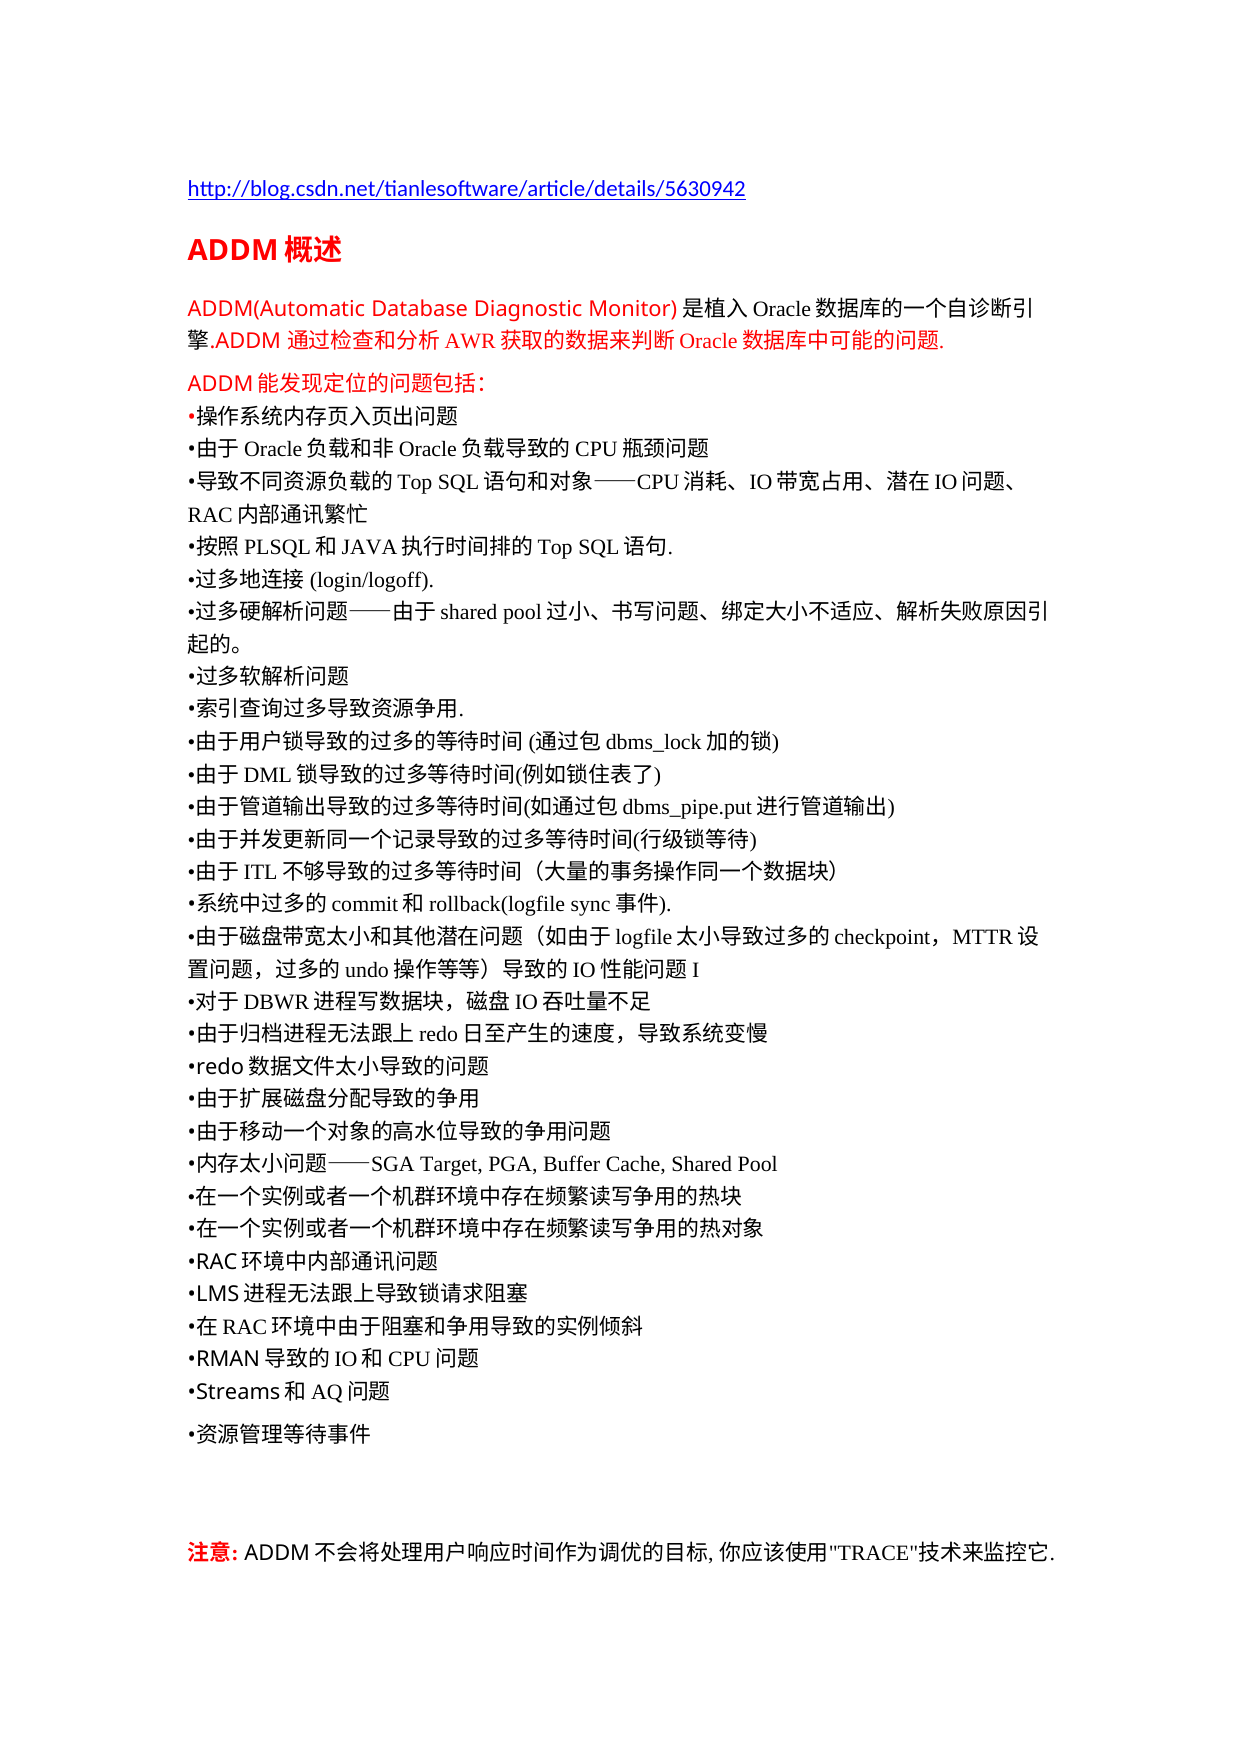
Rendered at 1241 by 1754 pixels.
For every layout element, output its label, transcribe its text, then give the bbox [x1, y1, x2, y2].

text 注意: ADDM不会将处理用户响应时间作为调优的目标, 你应该使用"TRACE"技术来监控它. [187, 1535, 1053, 1567]
text •资源管理等待事件 [187, 1417, 1053, 1449]
text ADDM(Automatic Database Diagnostic Monitor) 是植入Oracle数据库的一个自诊断引擎.ADDM 通过检查和分析AWR获取的数据来判断Oracle数据库中可能的问题. [187, 291, 1053, 356]
text http://blog.csdn.net/tianlesoftware/article/details/5630942 [187, 172, 1053, 205]
text ADDM能发现定位的问题包括： •操作系统内存页入页出问题 •由于Oracle负载和非Oracle负载导致的CPU瓶颈问题 •导致不同资源负载的Top SQL语句和对象——CPU消耗、IO带宽占用、潜在IO问题、RAC内部通讯繁忙 •按照PLSQL和JAVA执行时间排的Top SQL语句. •过多地连接 (login/logoff). •过多硬解析问题——由于shared pool过小、书写问题、绑定大小不适应、解析失败原因引起的。 •过多软解析问题 •索引查询过多导致资源争用. •由于用户锁导致的过多的等待时间 (通过包dbms_lock加的锁) •由于DML锁导致的过多等待时间(例如锁住表了) •由于管道输出导致的过多等待时间(如通过包dbms_pipe.put进行管道输出) •由于并发更新同一个记录导致的过多等待时间(行级锁等待) •由于ITL不够导致的过多等待时间（大量的事务操作同一个数据块） •系统中过多的commit和rollback(logfile sync事件). •由于磁盘带宽太小和其他潜在问题（如由于logfile太小导致过多的checkpoint，MTTR设置问题，过多的undo操作等等）导致的IO性能问题I •对于DBWR进程写数据块，磁盘IO吞吐量不足 •由于归档进程无法跟上redo日至产生的速度，导致系统变慢 •redo数据文件太小导致的问题 •由于扩展磁盘分配导致的争用 •由于移动一个对象的高水位导致的争用问题 •内存太小问题——SGA Target, PGA, Buffer Cache, Shared Pool •在一个实例或者一个机群环境中存在频繁读写争用的热块 •在一个实例或者一个机群环境中存在频繁读写争用的热对象 •RAC环境中内部通讯问题 •LMS进程无法跟上导致锁请求阻塞 •在RAC环境中由于阻塞和争用导致的实例倾斜 •RMAN导致的IO和CPU问题 •Streams和AQ问题 [187, 366, 1053, 1406]
text ADDM概述 [187, 215, 1053, 280]
